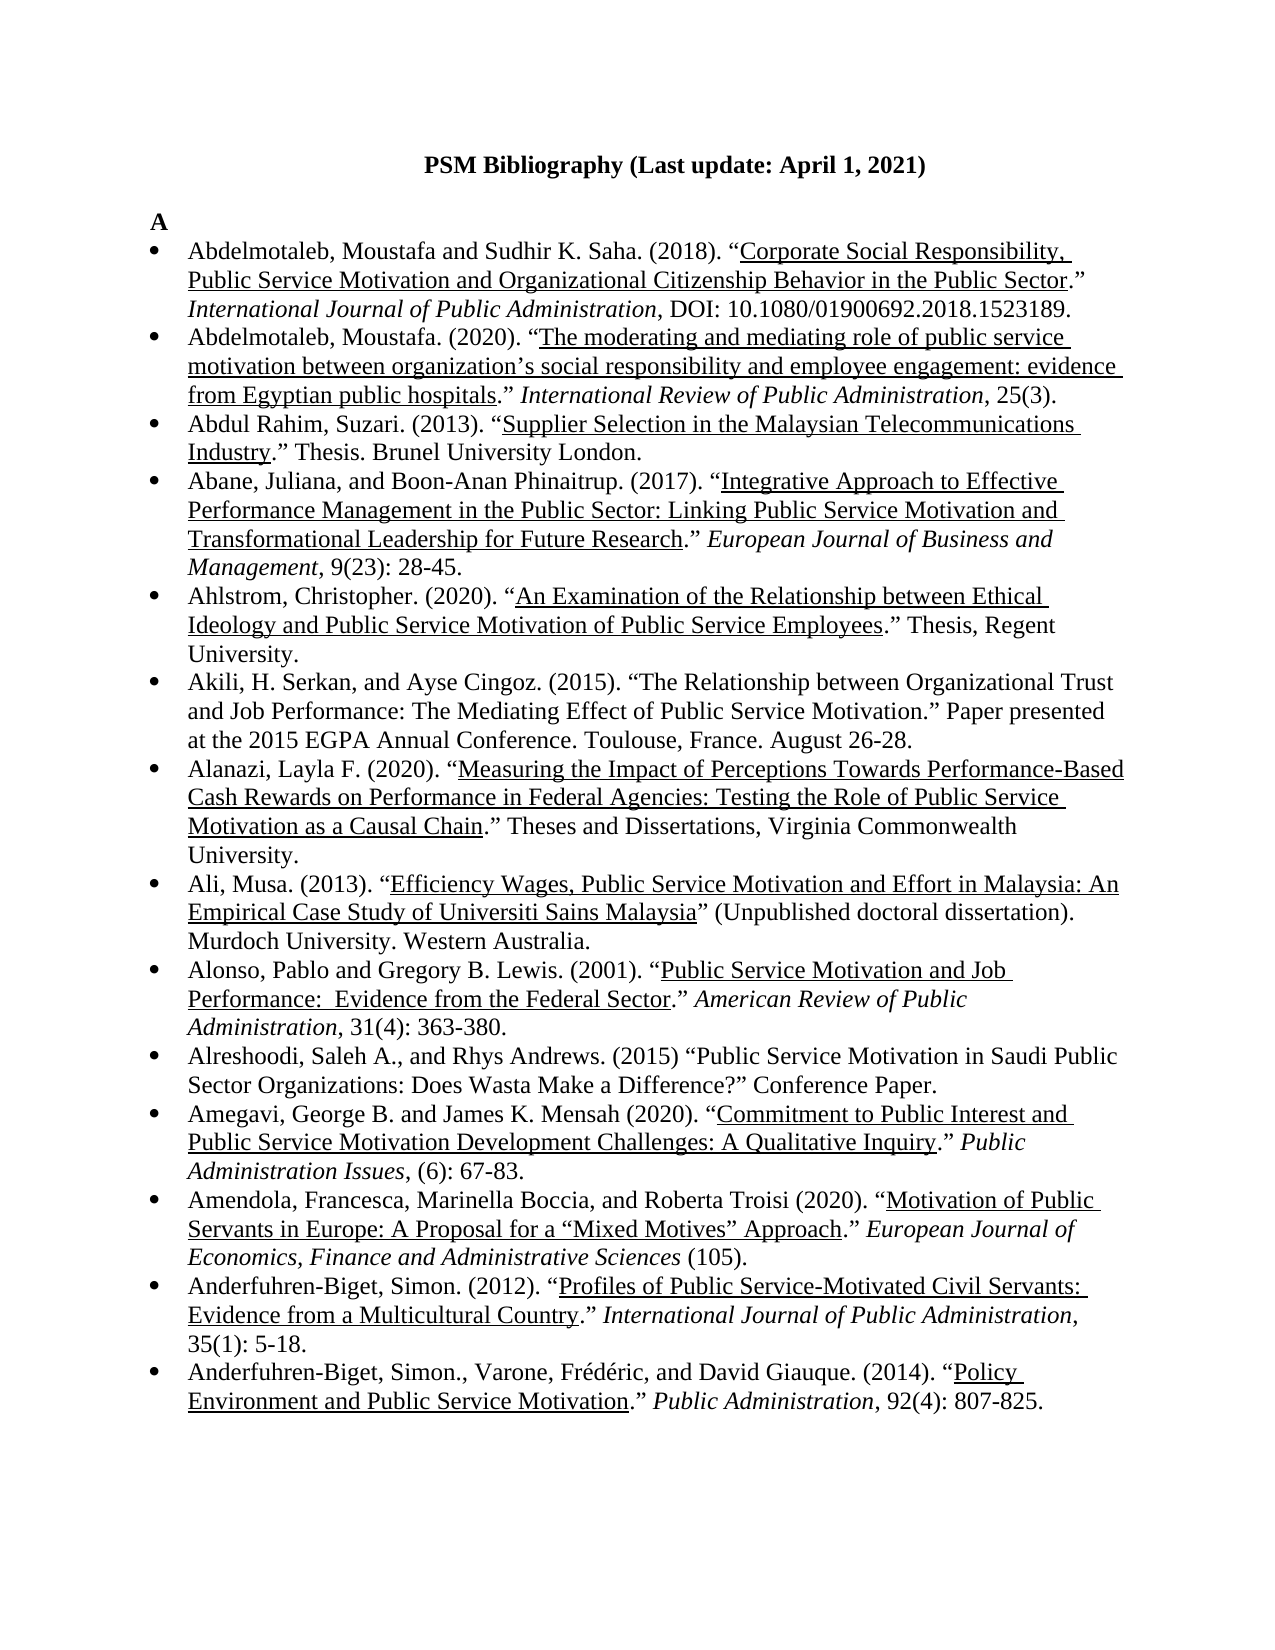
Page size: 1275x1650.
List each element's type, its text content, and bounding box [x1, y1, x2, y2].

list Akili, H. Serkan, and Ayse Cingoz. (2015). “The Relationship between Organizational Trust and Job Performance: The Mediating Effect of Public Service Motivation.” Paper presented at the 2015 EGPA Annual Conference. Toulouse, France. August 26-28. [150, 667, 1125, 754]
list Anderfuhren-Biget, Simon., Varone, Frédéric, and David Giauque. (2014). “Policy Environment and Public Service Motivation.” Public Administration, 92(4): 807-825. [150, 1357, 1125, 1415]
list Ahlstrom, Christopher. (2020). “An Examination of the Relationship between Ethical Ideology and Public Service Motivation of Public Service Employees.” Thesis, Regent University. [150, 581, 1125, 667]
list Anderfuhren-Biget, Simon. (2012). “Profiles of Public Service-Motivated Civil Servants: Evidence from a Multicultural Country.” International Journal of Public Administration, 35(1): 5-18. [150, 1271, 1125, 1357]
list Alonso, Pablo and Gregory B. Lewis. (2001). “Public Service Motivation and Job Performance: Evidence from the Federal Sector.” American Review of Public Administration, 31(4): 363-380. [150, 955, 1125, 1041]
list Abdelmotaleb, Moustafa and Sudhir K. Saha. (2018). “Corporate Social Responsibility, Public Service Motivation and Organizational Citizenship Behavior in the Public Sector.” International Journal of Public Administration, DOI: 10.1080/01900692.2018.1523189. [150, 236, 1125, 322]
list Ali, Musa. (2013). “Efficiency Wages, Public Service Motivation and Effort in Malaysia: An Empirical Case Study of Universiti Sains Malaysia” (Unpublished doctoral dissertation). Murdoch University. Western Australia. [150, 869, 1125, 955]
list Alreshoodi, Saleh A., and Rhys Andrews. (2015) “Public Service Motivation in Saudi Public Sector Organizations: Does Wasta Make a Difference?” Conference Paper. [150, 1041, 1125, 1099]
list Amegavi, George B. and James K. Mensah (2020). “Commitment to Public Interest and Public Service Motivation Development Challenges: A Qualitative Inquiry.” Public Administration Issues, (6): 67-83. [150, 1099, 1125, 1185]
list Alanazi, Layla F. (2020). “Measuring the Impact of Perceptions Towards Performance-Based Cash Rewards on Performance in Federal Agencies: Testing the Role of Public Service Motivation as a Causal Chain.” Theses and Dissertations, Virginia Commonwealth University. [150, 754, 1125, 869]
list Amendola, Francesca, Marinella Boccia, and Roberta Troisi (2020). “Motivation of Public Servants in Europe: A Proposal for a “Mixed Motives” Approach.” European Journal of Economics, Finance and Administrative Sciences (105). [150, 1185, 1125, 1271]
list Abdelmotaleb, Moustafa. (2020). “The moderating and mediating role of public service motivation between organization’s social responsibility and employee engagement: evidence from Egyptian public hospitals.” International Review of Public Administration, 25(3). [150, 322, 1125, 409]
text A [150, 207, 1125, 236]
list Abane, Juliana, and Boon-Anan Phinaitrup. (2017). “Integrative Approach to Effective Performance Management in the Public Sector: Linking Public Service Motivation and Transformational Leadership for Future Research.” European Journal of Business and Management, 9(23): 28-45. [150, 466, 1125, 581]
text PSM Bibliography (Last update: April 1, 2021) [225, 150, 1125, 179]
list Abdul Rahim, Suzari. (2013). “Supplier Selection in the Malaysian Telecommunications Industry.” Thesis. Brunel University London. [150, 409, 1125, 466]
